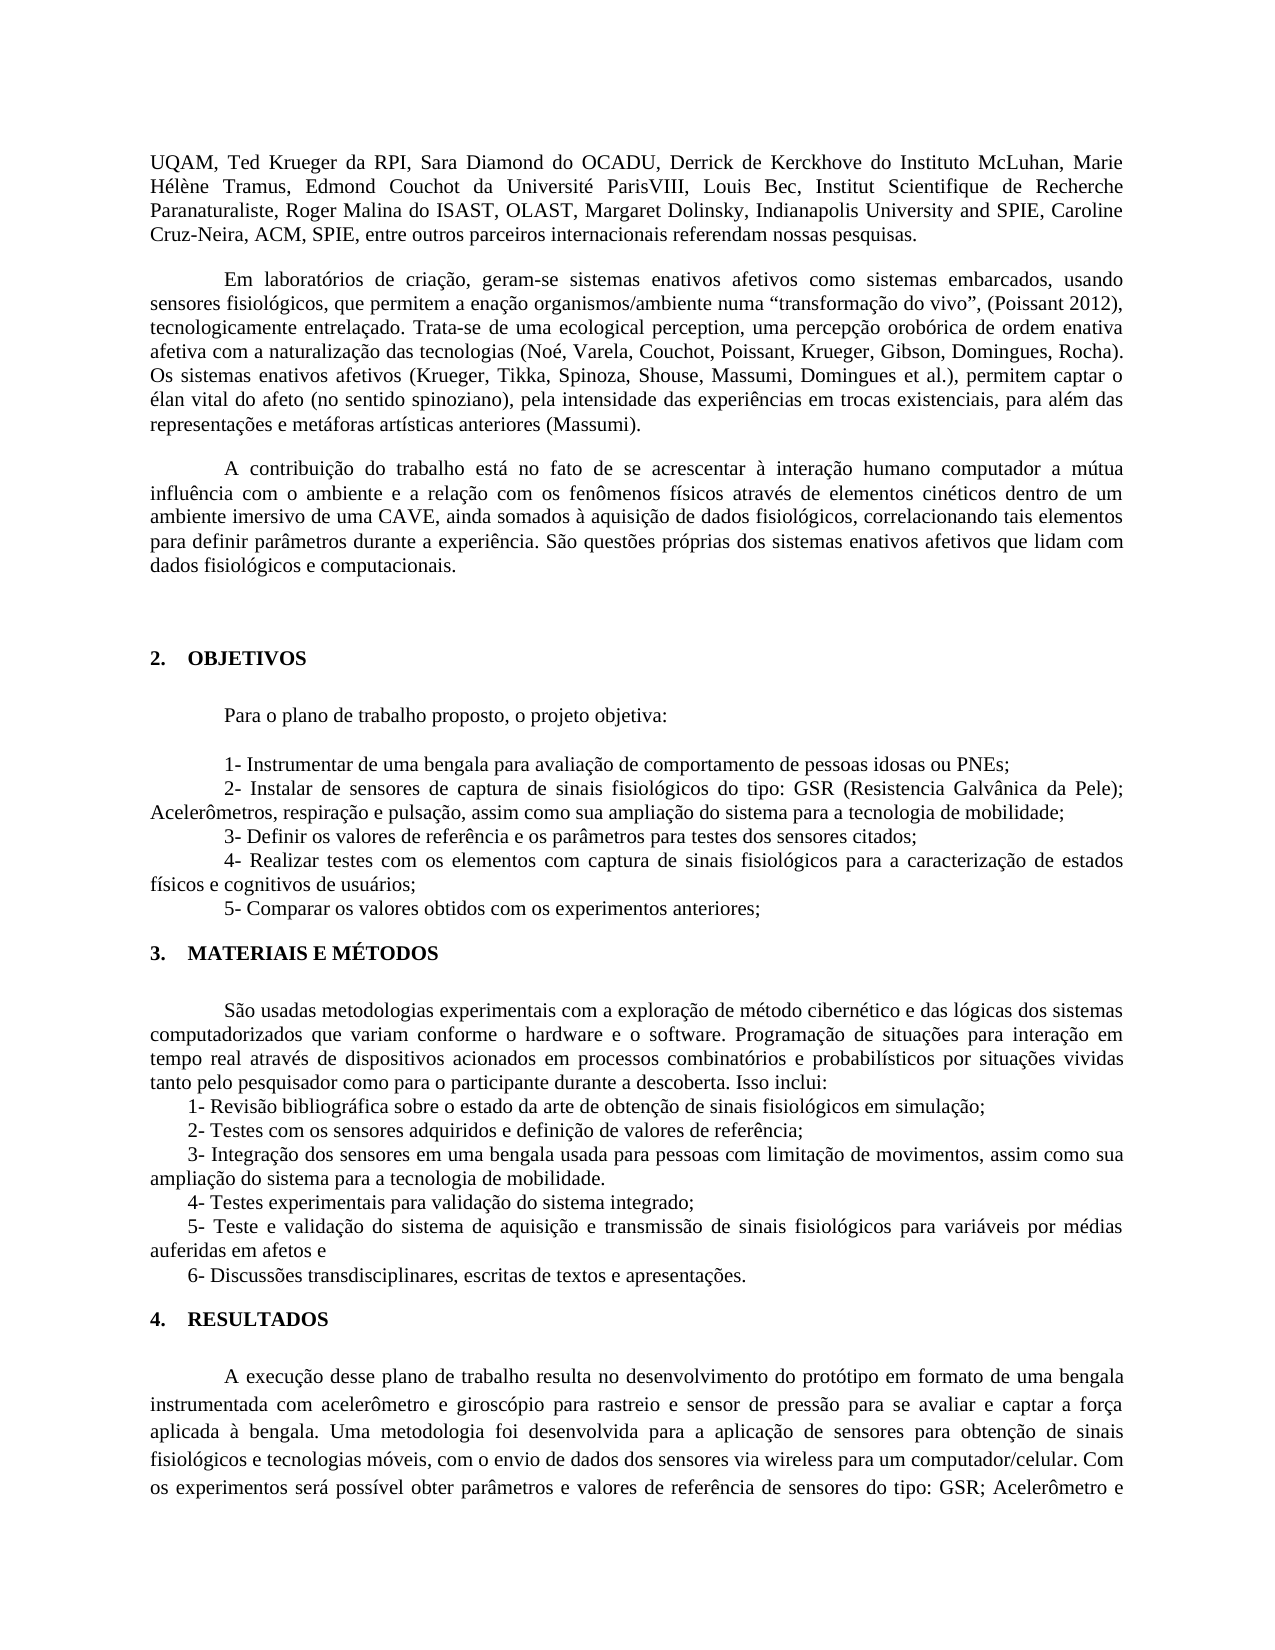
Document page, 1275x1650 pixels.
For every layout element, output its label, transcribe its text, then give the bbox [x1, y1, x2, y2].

text 3- Integração dos sensores em uma bengala usada para pessoas com limitação de movimentos, assim como sua ampliação do sistema para a tecnologia de mobilidade. [150, 1142, 1125, 1190]
text 2- Instalar de sensores de captura de sinais fisiológicos do tipo: GSR (Resistencia Galvânica da Pele); Acelerômetros, respiração e pulsação, assim como sua ampliação do sistema para a tecnologia de mobilidade; [150, 776, 1125, 824]
text 5- Teste e validação do sistema de aquisição e transmissão de sinais fisiológicos para variáveis por médias auferidas em afetos e [150, 1214, 1125, 1262]
list resultados [150, 1307, 1125, 1331]
text São usadas metodologias experimentais com a exploração de método cibernético e das lógicas dos sistemas computadorizados que variam conforme o hardware e o software. Programação de situações para interação em tempo real através de dispositivos acionados em processos combinatórios e probabilísticos por situações vividas tanto pelo pesquisador como para o participante durante a descoberta. Isso inclui: [150, 998, 1125, 1094]
text Em laboratórios de criação, geram-se sistemas enativos afetivos como sistemas embarcados, usando sensores fisiológicos, que permitem a enação organismos/ambiente numa “transformação do vivo”, (Poissant 2012), tecnologicamente entrelaçado. Trata-se de uma ecological perception, uma percepção orobórica de ordem enativa afetiva com a naturalização das tecnologias (Noé, Varela, Couchot, Poissant, Krueger, Gibson, Domingues, Rocha). Os sistemas enativos afetivos (Krueger, Tikka, Spinoza, Shouse, Massumi, Domingues et al.), permitem captar o élan vital do afeto (no sentido spinoziano), pela intensidade das experiências em trocas existenciais, para além das representações e metáforas artísticas anteriores (Massumi). [150, 267, 1125, 436]
text 4- Realizar testes com os elementos com captura de sinais fisiológicos para a caracterização de estados físicos e cognitivos de usuários; [150, 848, 1125, 896]
text A contribuição do trabalho está no fato de se acrescentar à interação humano computador a mútua influência com o ambiente e a relação com os fenômenos físicos através de elementos cinéticos dentro de um ambiente imersivo de uma CAVE, ainda somados à aquisição de dados fisiológicos, correlacionando tais elementos para definir parâmetros durante a experiência. São questões próprias dos sistemas enativos afetivos que lidam com dados fisiológicos e computacionais. [150, 456, 1125, 577]
text 1- Revisão bibliográfica sobre o estado da arte de obtenção de sinais fisiológicos em simulação; [150, 1094, 1125, 1118]
text 5- Comparar os valores obtidos com os experimentos anteriores; [150, 896, 1125, 920]
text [150, 150, 1125, 246]
text 3- Definir os valores de referência e os parâmetros para testes dos sensores citados; [150, 824, 1125, 848]
list Materiais e métodos [150, 941, 1125, 965]
list Objetivos [150, 646, 1125, 670]
text 2- Testes com os sensores adquiridos e definição de valores de referência; [150, 1118, 1125, 1142]
text 6- Discussões transdisciplinares, escritas de textos e apresentações. [150, 1262, 1125, 1287]
text 4- Testes experimentais para validação do sistema integrado; [150, 1190, 1125, 1214]
text Para o plano de trabalho proposto, o projeto objetiva: [150, 703, 1125, 727]
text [150, 1364, 1125, 1499]
text 1- Instrumentar de uma bengala para avaliação de comportamento de pessoas idosas ou PNEs; [150, 752, 1125, 776]
